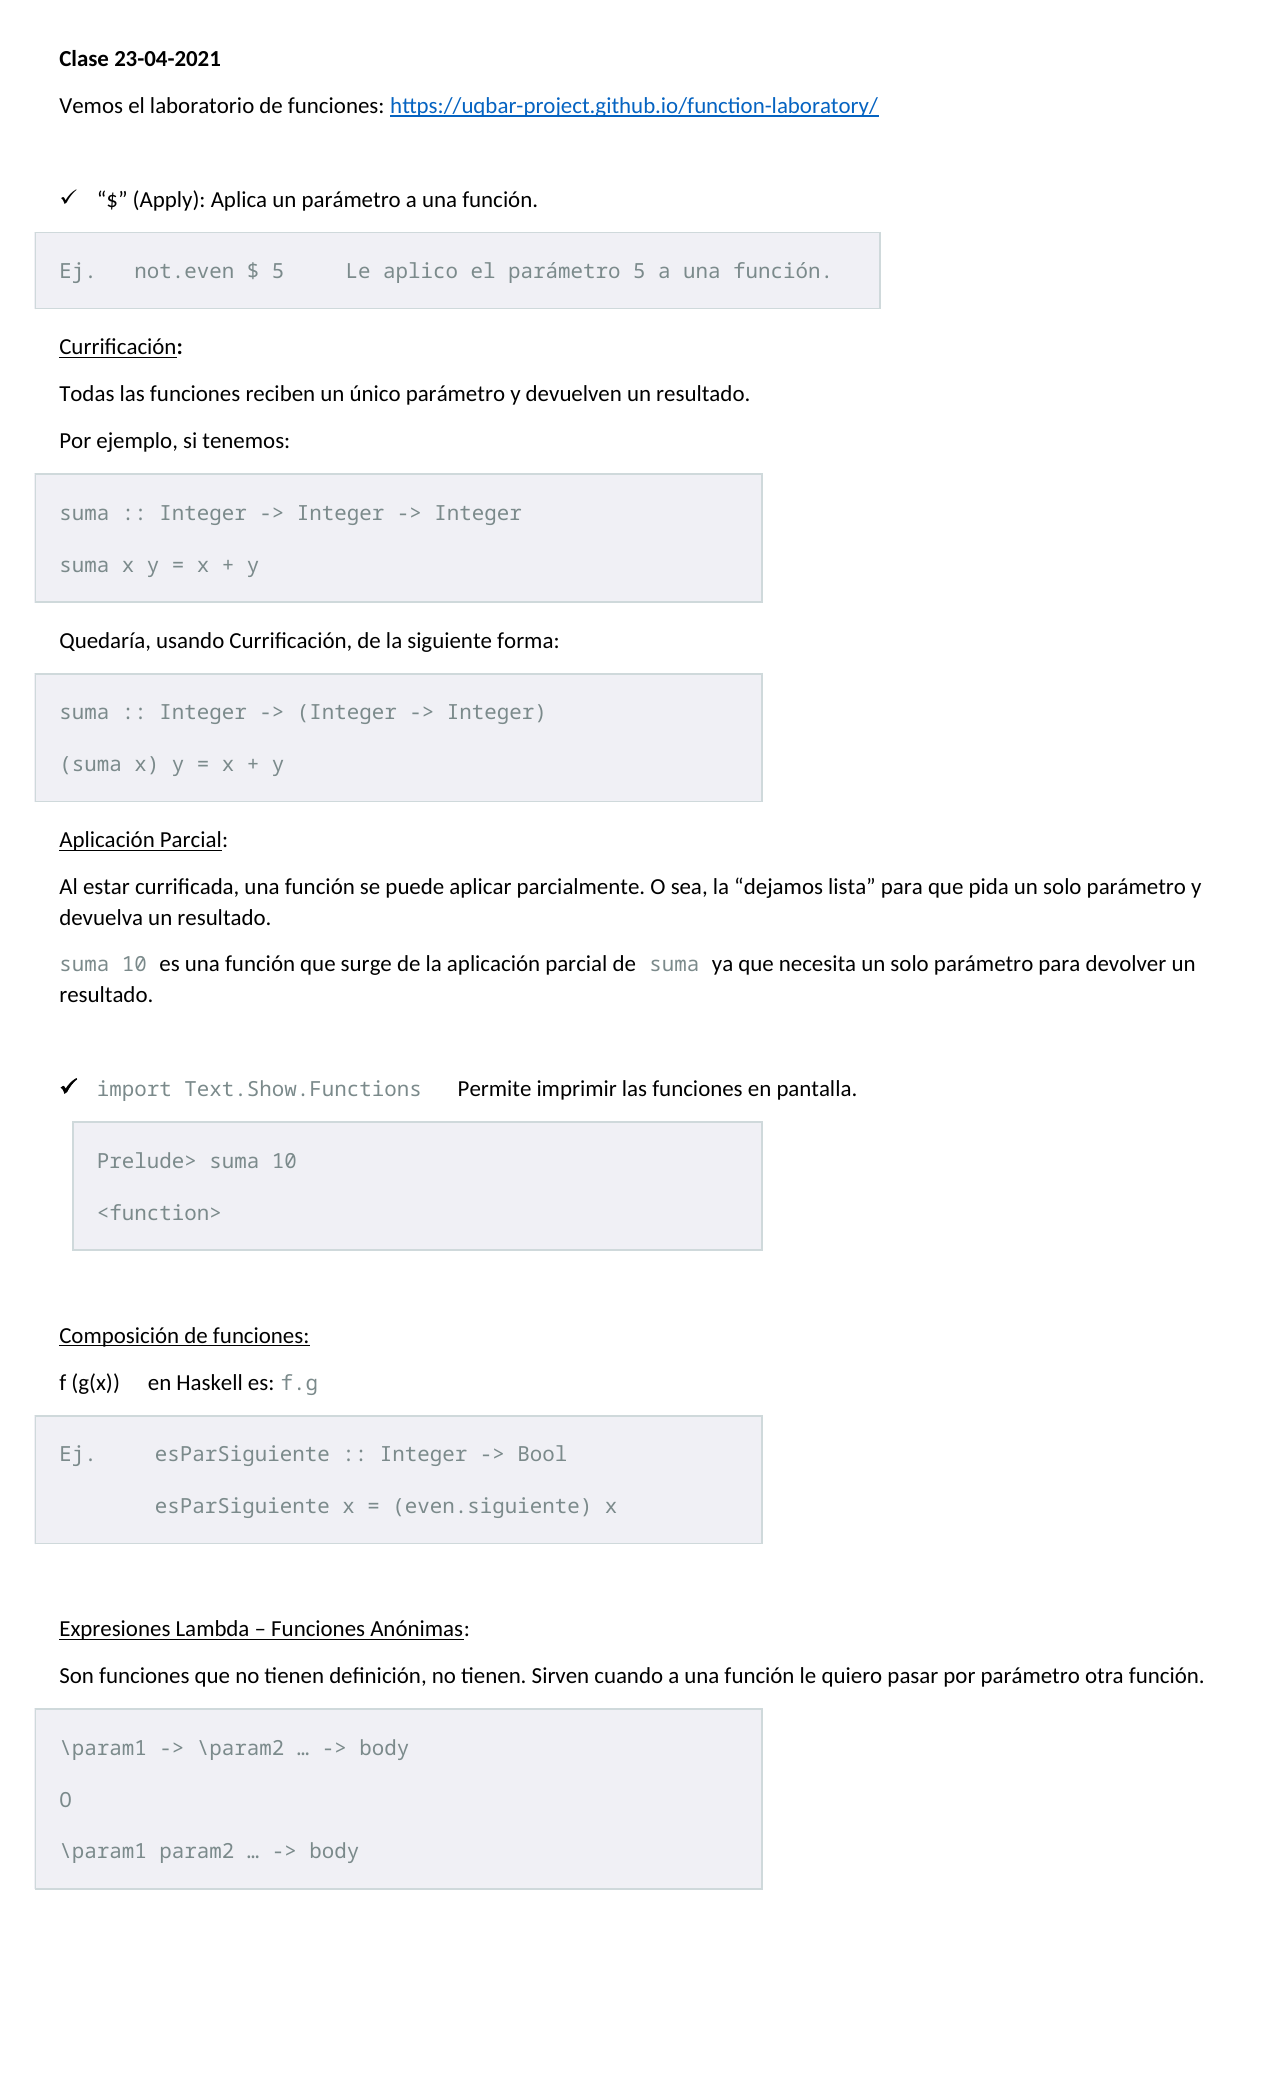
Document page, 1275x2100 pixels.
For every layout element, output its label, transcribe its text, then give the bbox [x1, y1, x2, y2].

text Al estar currificada, una función se puede aplicar parcialmente. O sea, la “dejamos lista” para que pida un solo parámetro y devuelva un resultado. [59, 872, 1226, 931]
text Quedaría, usando Currificación, de la siguiente forma: [59, 626, 1226, 654]
text O [36, 1760, 761, 1812]
text Aplicación Parcial: [59, 826, 1226, 854]
text (suma x) y = x + y [36, 725, 761, 801]
text Ej. esParSiguiente :: Integer -> Bool [36, 1417, 761, 1467]
text <function> [74, 1173, 761, 1249]
text Ej. not.even $ 5 Le aplico el parámetro 5 a una función. [36, 233, 879, 308]
text Composición de funciones: [59, 1321, 1226, 1349]
list “$” (Apply): Aplica un parámetro a una función. [59, 185, 1226, 213]
text suma :: Integer -> (Integer -> Integer) [36, 675, 761, 725]
text \param1 -> \param2 … -> body [36, 1710, 761, 1760]
text f (g(x)) en Haskell es: f.g [59, 1368, 1226, 1396]
text \param1 param2 … -> body [36, 1812, 761, 1888]
text suma x y = x + y [36, 525, 761, 601]
list import Text.Show.Functions Permite imprimir las funciones en pantalla. [59, 1074, 1226, 1102]
text suma :: Integer -> Integer -> Integer [36, 475, 761, 525]
text Currificación: [59, 333, 1226, 361]
text suma 10 es una función que surge de la aplicación parcial de suma ya que necesita un solo parámetro para devolver un resultado. [59, 949, 1226, 1008]
text Prelude> suma 10 [74, 1123, 761, 1173]
text Clase 23-04-2021 [59, 44, 1226, 72]
text Por ejemplo, si tenemos: [59, 426, 1226, 454]
text esParSiguiente x = (even.siguiente) x [36, 1467, 761, 1543]
text Vemos el laboratorio de funciones: https://uqbar-project.github.io/function-laboratory/ [59, 91, 1226, 119]
text Expresiones Lambda – Funciones Anónimas: [59, 1614, 1226, 1643]
text Son funciones que no tienen definición, no tienen. Sirven cuando a una función le quiero pasar por parámetro otra función. [59, 1661, 1226, 1689]
text Todas las funciones reciben un único parámetro y devuelven un resultado. [59, 379, 1226, 408]
